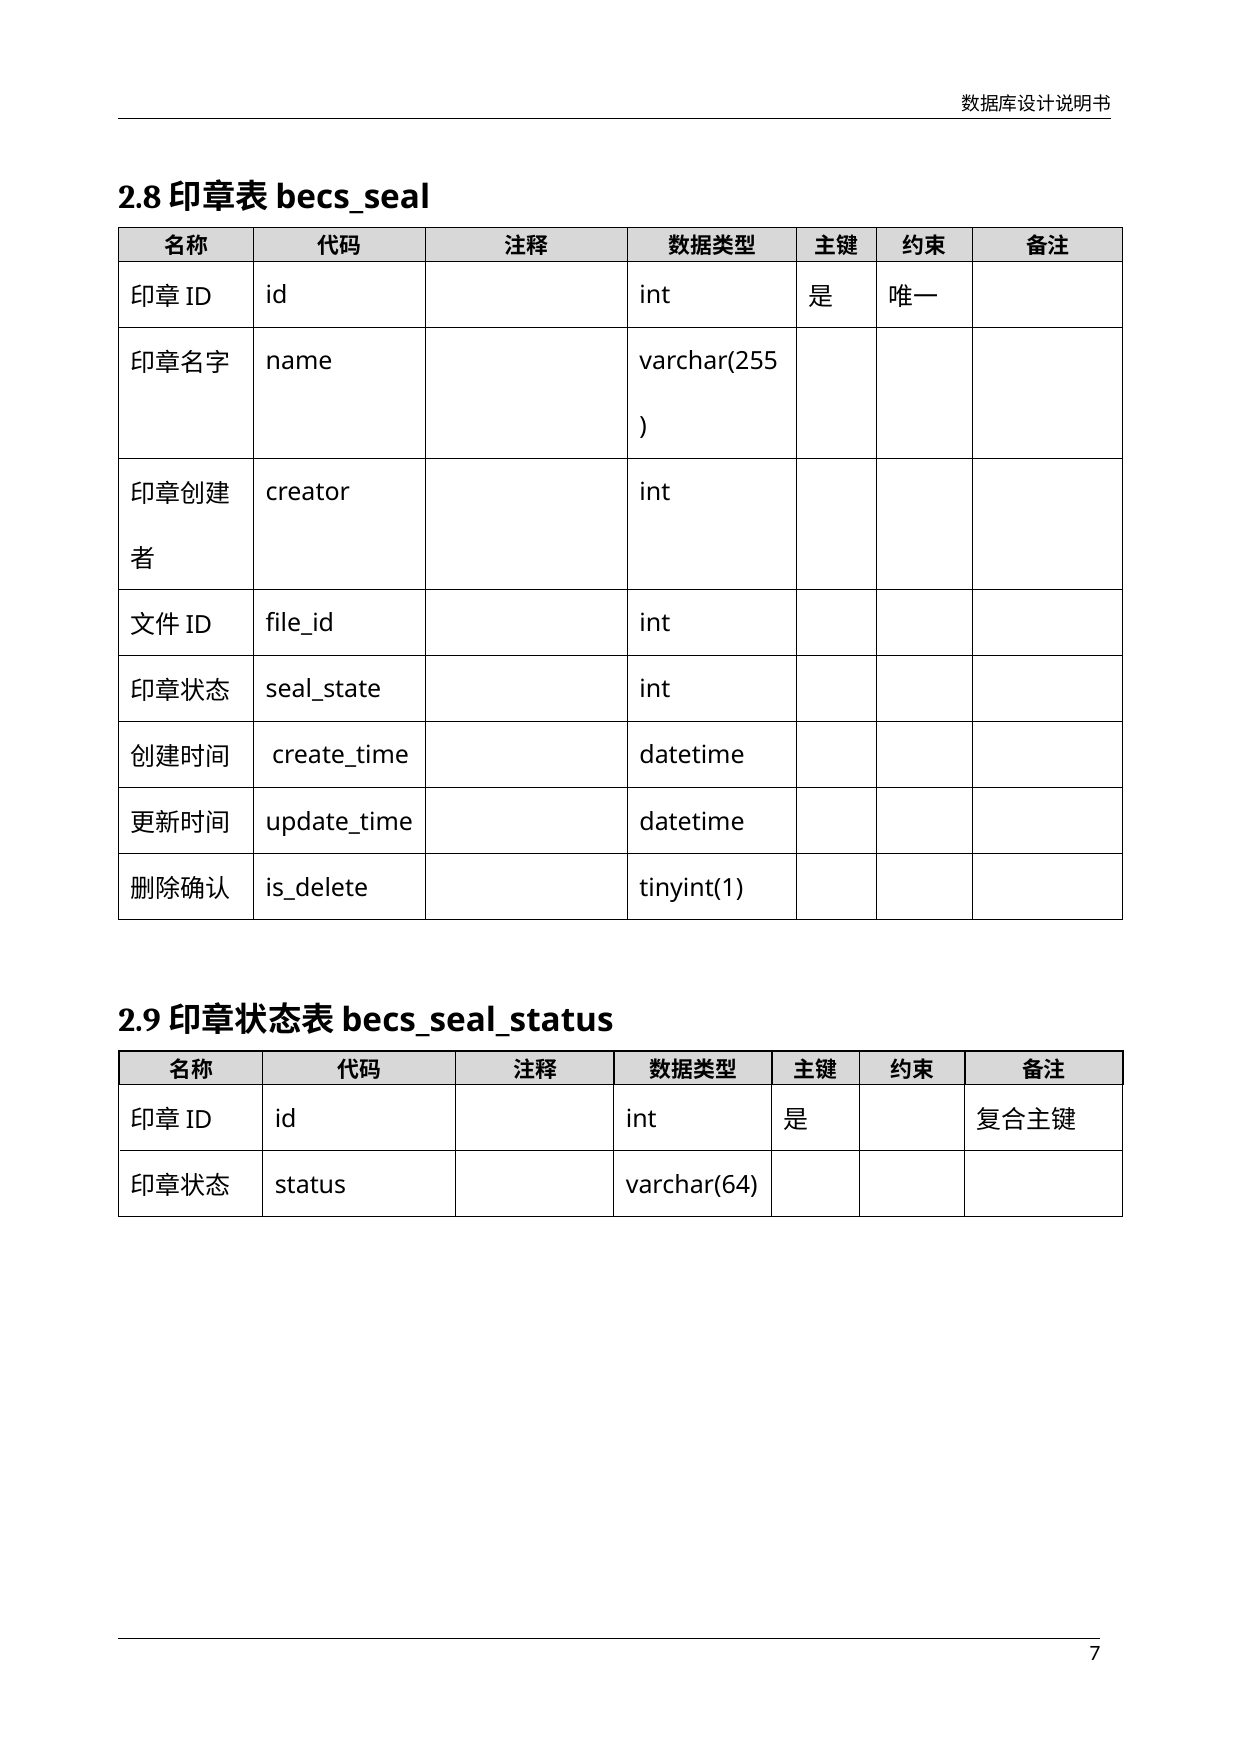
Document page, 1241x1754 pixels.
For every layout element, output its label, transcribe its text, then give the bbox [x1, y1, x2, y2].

table_cell 删除确认 [119, 854, 253, 919]
table_header 注释 [426, 228, 627, 261]
table_cell varchar(64) [614, 1151, 771, 1216]
table_cell datetime [628, 788, 796, 853]
table_cell [456, 1151, 613, 1216]
table_header 数据类型 [628, 228, 796, 261]
table_cell seal_state [254, 656, 425, 721]
table_cell [426, 788, 627, 853]
table_cell [426, 328, 627, 458]
table_header 名称 [120, 1052, 262, 1084]
table_cell 文件ID [119, 590, 253, 655]
table_cell [426, 459, 627, 589]
table_cell create_time [254, 722, 425, 787]
table_header 备注 [966, 1052, 1122, 1084]
table_header 约束 [877, 228, 972, 261]
table_cell [797, 328, 876, 458]
table_cell datetime [628, 722, 796, 787]
table_cell 是 [772, 1085, 859, 1150]
table_cell [797, 722, 876, 787]
table_cell 印章状态 [119, 656, 253, 721]
table_cell id [254, 262, 425, 327]
table_cell int [628, 459, 796, 589]
table_header 注释 [456, 1052, 613, 1084]
table_cell [860, 1085, 964, 1150]
table_cell [797, 788, 876, 853]
table_cell 创建时间 [119, 722, 253, 787]
table_cell [426, 722, 627, 787]
table_cell 更新时间 [119, 788, 253, 853]
table_cell [797, 656, 876, 721]
subtitle 印章状态表becs_seal_status [118, 985, 1122, 1050]
table_cell [797, 590, 876, 655]
table_header 主键 [797, 228, 876, 261]
table_cell 印章ID [119, 262, 253, 327]
table_cell [973, 722, 1122, 787]
table_cell [877, 656, 972, 721]
table_cell [877, 328, 972, 458]
table_cell file_id [254, 590, 425, 655]
table_header 备注 [973, 228, 1122, 261]
table_cell [426, 656, 627, 721]
table_cell 印章ID [119, 1085, 262, 1150]
table_cell [965, 1151, 1122, 1216]
table_cell varchar(255) [628, 328, 796, 458]
table_header 数据类型 [615, 1052, 771, 1084]
table_cell [973, 656, 1122, 721]
table_cell [877, 854, 972, 919]
table_cell 是 [797, 262, 876, 327]
table_cell [973, 590, 1122, 655]
table_cell [426, 262, 627, 327]
table_cell creator [254, 459, 425, 589]
table_cell [797, 459, 876, 589]
table_cell [973, 854, 1122, 919]
table_cell update_time [254, 788, 425, 853]
table_cell [973, 459, 1122, 589]
table_cell 印章名字 [119, 328, 253, 458]
table_cell [973, 788, 1122, 853]
table_header 约束 [860, 1052, 964, 1084]
table_cell id [263, 1085, 455, 1150]
table_cell int [628, 590, 796, 655]
table_cell [860, 1151, 964, 1216]
table_cell [797, 854, 876, 919]
table_cell 印章状态 [119, 1151, 262, 1216]
table_cell [877, 590, 972, 655]
table_header 代码 [263, 1052, 455, 1084]
table_cell name [254, 328, 425, 458]
table_cell [877, 459, 972, 589]
table_cell [456, 1085, 613, 1150]
table_cell [973, 328, 1122, 458]
table_cell 唯一 [877, 262, 972, 327]
table_cell status [263, 1151, 455, 1216]
table_cell int [614, 1085, 771, 1150]
table_cell [973, 262, 1122, 327]
table_cell is_delete [254, 854, 425, 919]
table_cell [877, 788, 972, 853]
table_cell int [628, 262, 796, 327]
table_header 主键 [773, 1052, 859, 1084]
table_header 代码 [254, 228, 425, 261]
table_cell 印章创建者 [119, 459, 253, 589]
table_cell int [628, 656, 796, 721]
table_header 名称 [119, 228, 253, 261]
table_cell [772, 1151, 859, 1216]
table_cell [426, 590, 627, 655]
table_cell [877, 722, 972, 787]
table_cell tinyint(1) [628, 854, 796, 919]
subtitle 印章表becs_seal [118, 162, 1122, 227]
table_cell 复合主键 [965, 1085, 1122, 1150]
table_cell [426, 854, 627, 919]
